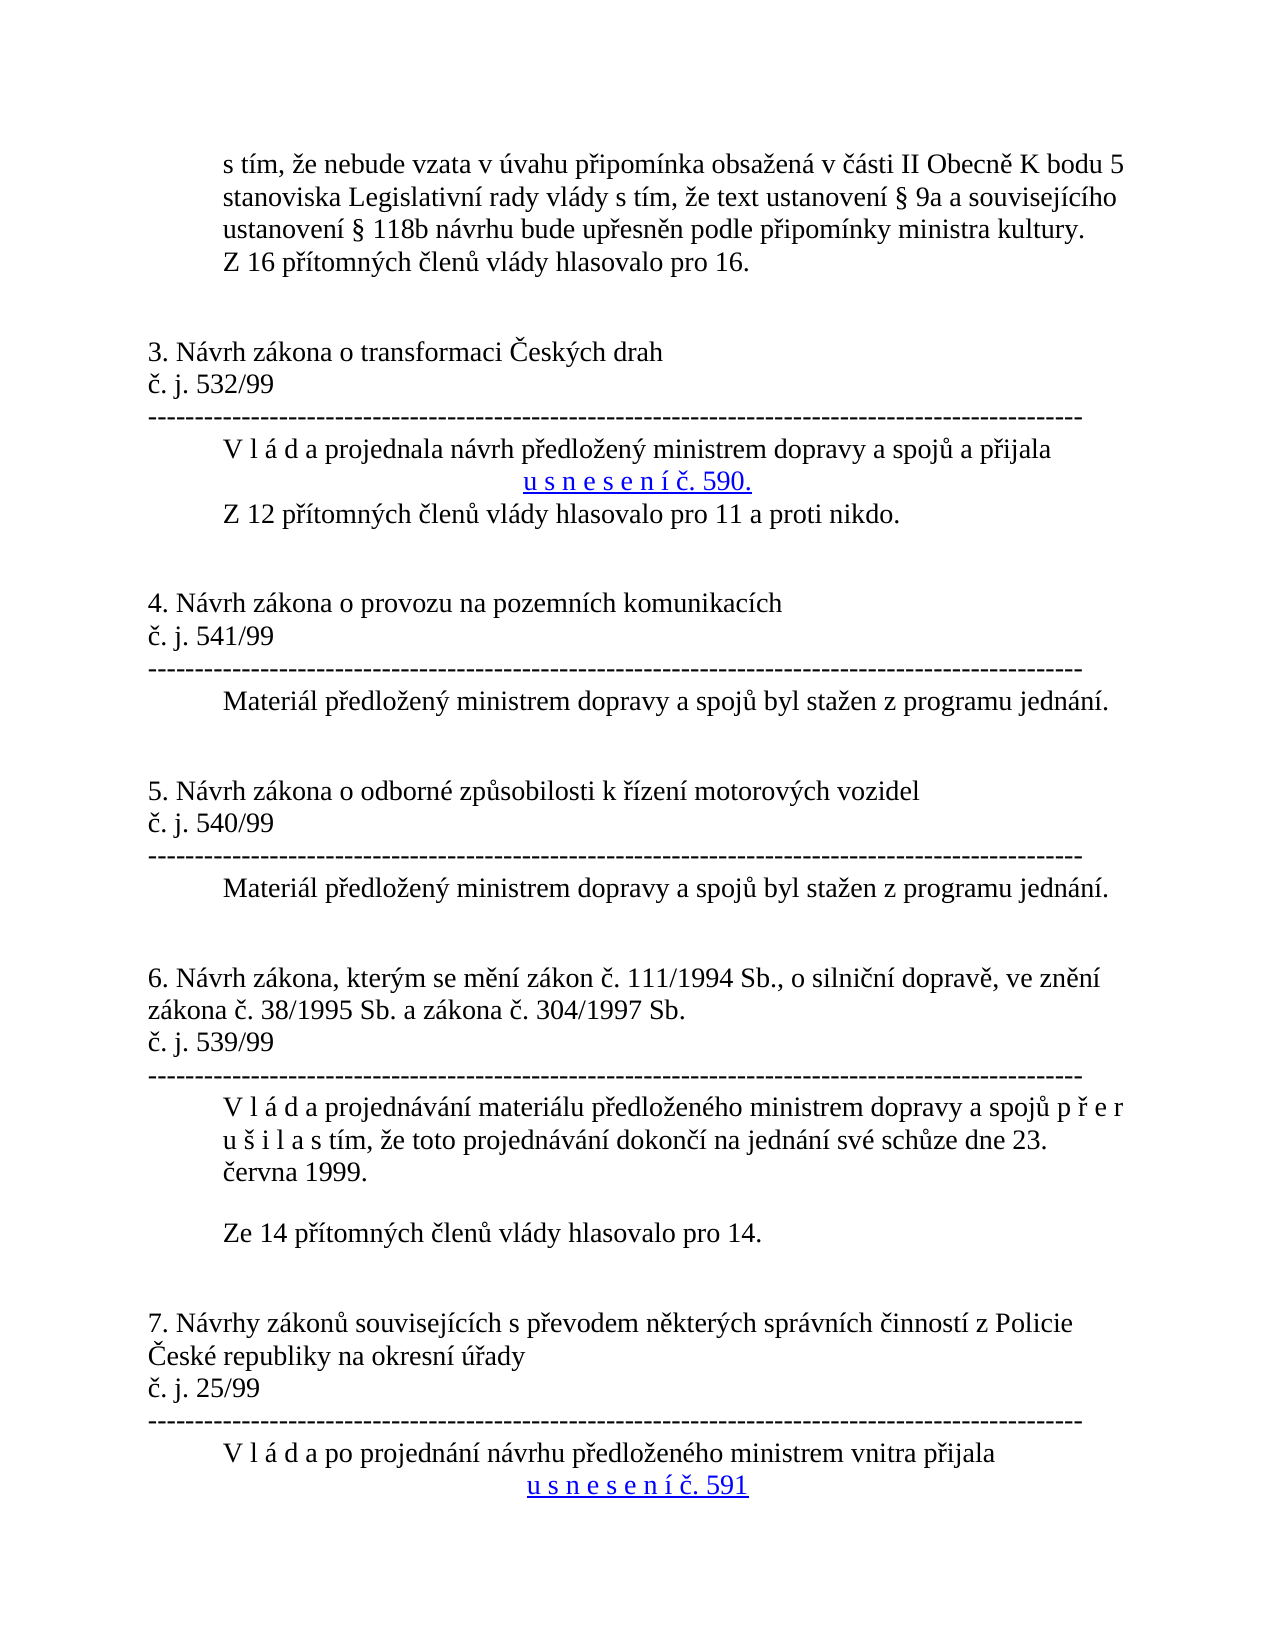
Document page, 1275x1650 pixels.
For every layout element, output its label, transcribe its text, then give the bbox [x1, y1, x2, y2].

text Z 16 přítomných členů vlády hlasovalo pro 16. [223, 245, 1127, 277]
text V l á d a projednávání materiálu předloženého ministrem dopravy a spojů p ř e r u š i l a s tím, že toto projednávání dokončí na jednání své schůze dne 23. června 1999. Ze 14 přítomných členů vlády hlasovalo pro 14. [223, 1090, 1127, 1249]
text 3. Návrh zákona o transformaci Českých drah č. j. 532/99 ---------------------------------------------------------------------------------------------------- [148, 277, 1127, 432]
text 5. Návrh zákona o odborné způsobilosti k řízení motorových vozidel č. j. 540/99 ---------------------------------------------------------------------------------------------------- [148, 716, 1127, 871]
text Materiál předložený ministrem dopravy a spojů byl stažen z programu jednání. [223, 871, 1127, 903]
text 4. Návrh zákona o provozu na pozemních komunikacích č. j. 541/99 ---------------------------------------------------------------------------------------------------- [148, 529, 1127, 684]
text V l á d a po projednání návrhu předloženého ministrem vnitra přijala [223, 1436, 1127, 1468]
text Z 12 přítomných členů vlády hlasovalo pro 11 a proti nikdo. [223, 497, 1127, 529]
text u s n e s e n í č. 591 [148, 1468, 1127, 1501]
text s tím, že nebude vzata v úvahu připomínka obsažená v části II Obecně K bodu 5 stanoviska Legislativní rady vlády s tím, že text ustanovení § 9a a souvisejícího ustanovení § 118b návrhu bude upřesněn podle připomínky ministra kultury. [223, 148, 1127, 245]
text 7. Návrhy zákonů souvisejících s převodem některých správních činností z Policie České republiky na okresní úřady č. j. 25/99 ---------------------------------------------------------------------------------------------------- [148, 1249, 1127, 1436]
text V l á d a projednala návrh předložený ministrem dopravy a spojů a přijala [223, 432, 1127, 464]
text Materiál předložený ministrem dopravy a spojů byl stažen z programu jednání. [223, 684, 1127, 716]
text 6. Návrh zákona, kterým se mění zákon č. 111/1994 Sb., o silniční dopravě, ve znění zákona č. 38/1995 Sb. a zákona č. 304/1997 Sb. č. j. 539/99 ---------------------------------------------------------------------------------------------------- [148, 903, 1127, 1090]
text u s n e s e n í č. 590. [148, 464, 1127, 497]
